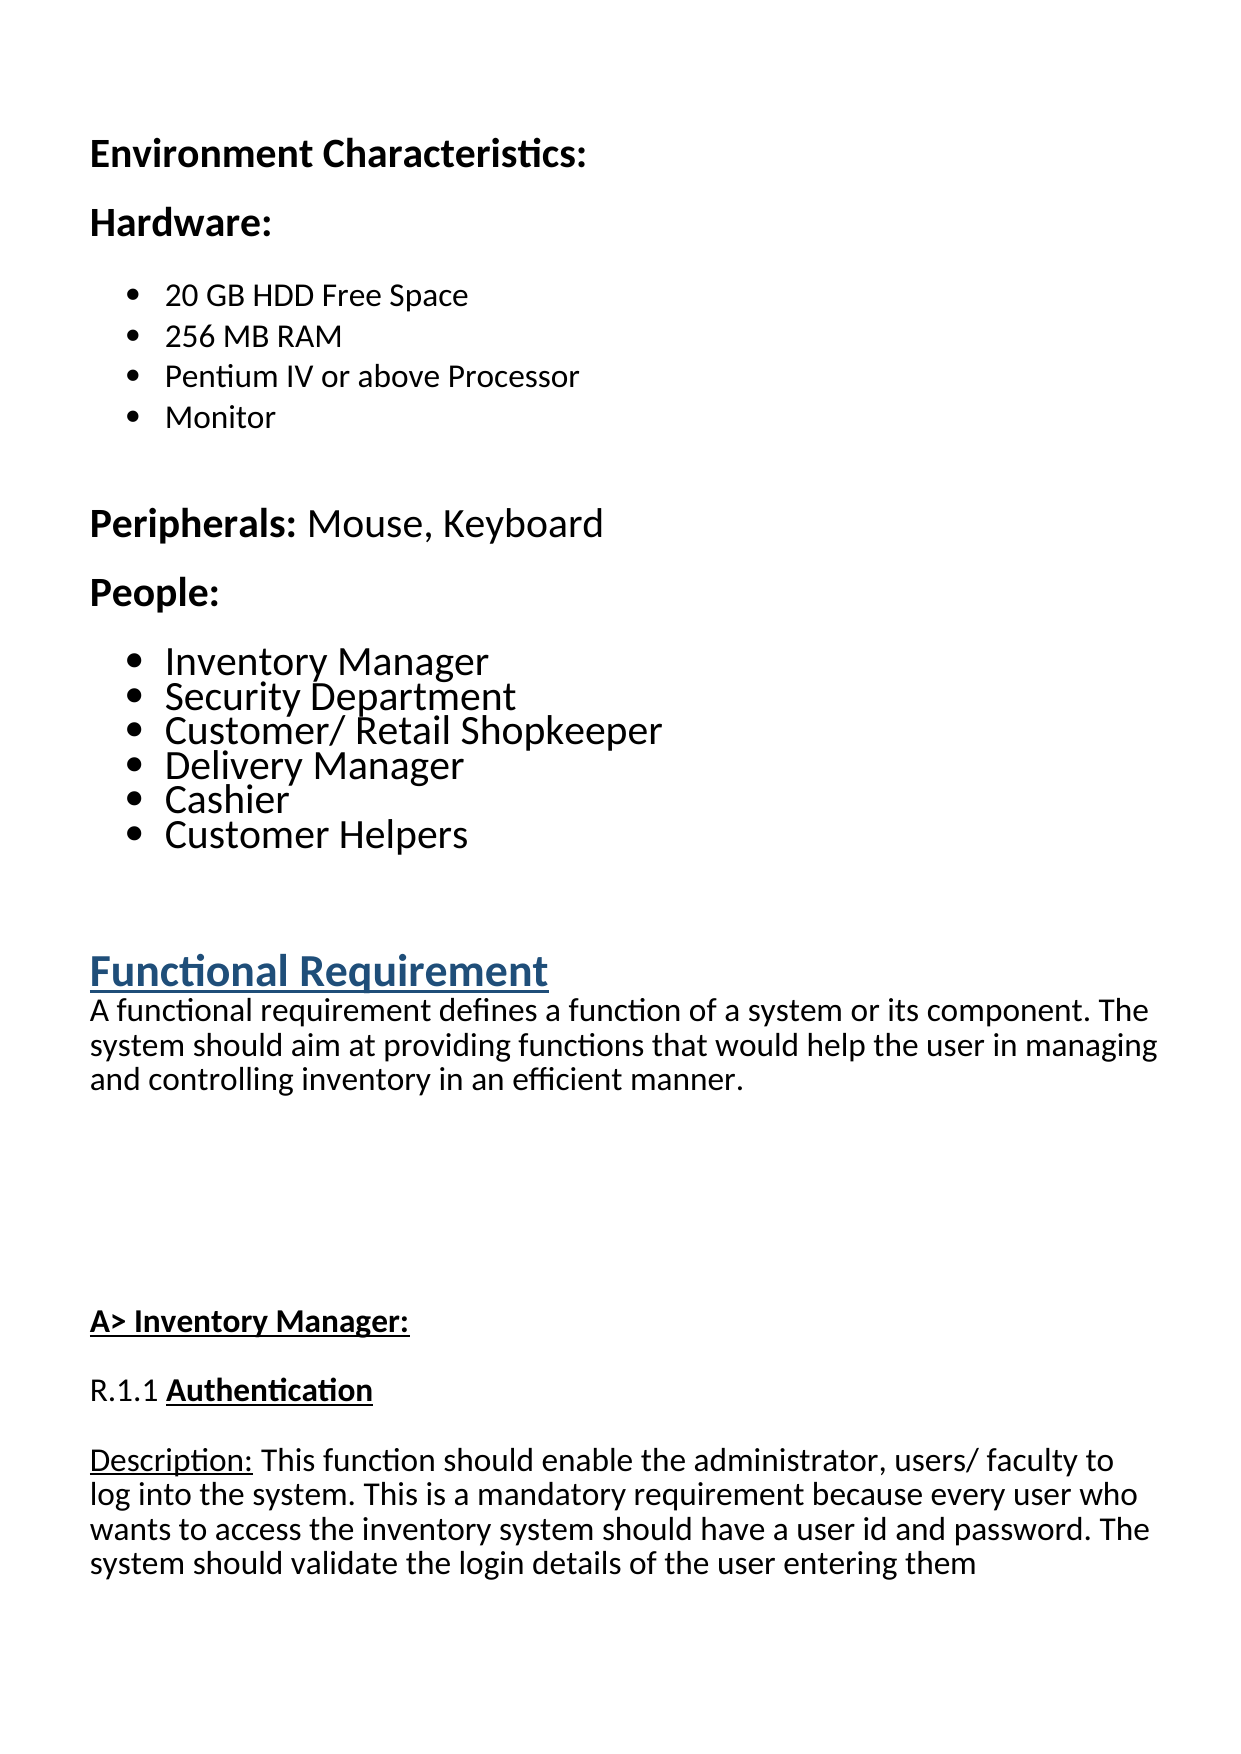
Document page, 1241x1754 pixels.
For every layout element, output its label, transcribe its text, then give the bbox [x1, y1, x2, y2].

list Customer Helpers [127, 821, 1160, 856]
text R.1.1 Authentication [89, 1374, 1160, 1409]
text Description: This function should enable the administrator, users/ faculty to log into the system. This is a mandatory requirement because every user who wants to access the inventory system should have a user id and password. The system should validate the login details of the user entering them [89, 1443, 1160, 1582]
text A> Inventory Manager: [89, 1305, 1160, 1340]
list Security Department [127, 683, 1160, 717]
list Inventory Manager [127, 648, 1160, 683]
list Delivery Manager [127, 752, 1160, 786]
list 256 MB RAM [127, 315, 1160, 356]
text A functional requirement defines a function of a system or its component. The system should aim at providing functions that would help the user in managing and controlling inventory in an efficient manner. [89, 994, 1160, 1098]
list Cashier [127, 786, 1160, 821]
list Customer/ Retail Shopkeeper [127, 717, 1160, 752]
text Functional Requirement [89, 959, 1160, 994]
text Environment Characteristics: [89, 140, 1160, 174]
list Pentium IV or above Processor [127, 356, 1160, 396]
text Peripherals: Mouse, Keyboard [89, 510, 1160, 544]
list Monitor [127, 396, 1160, 437]
text People: [89, 579, 1160, 613]
text Hardware: [89, 209, 1160, 243]
list 20 GB HDD Free Space [127, 274, 1160, 315]
